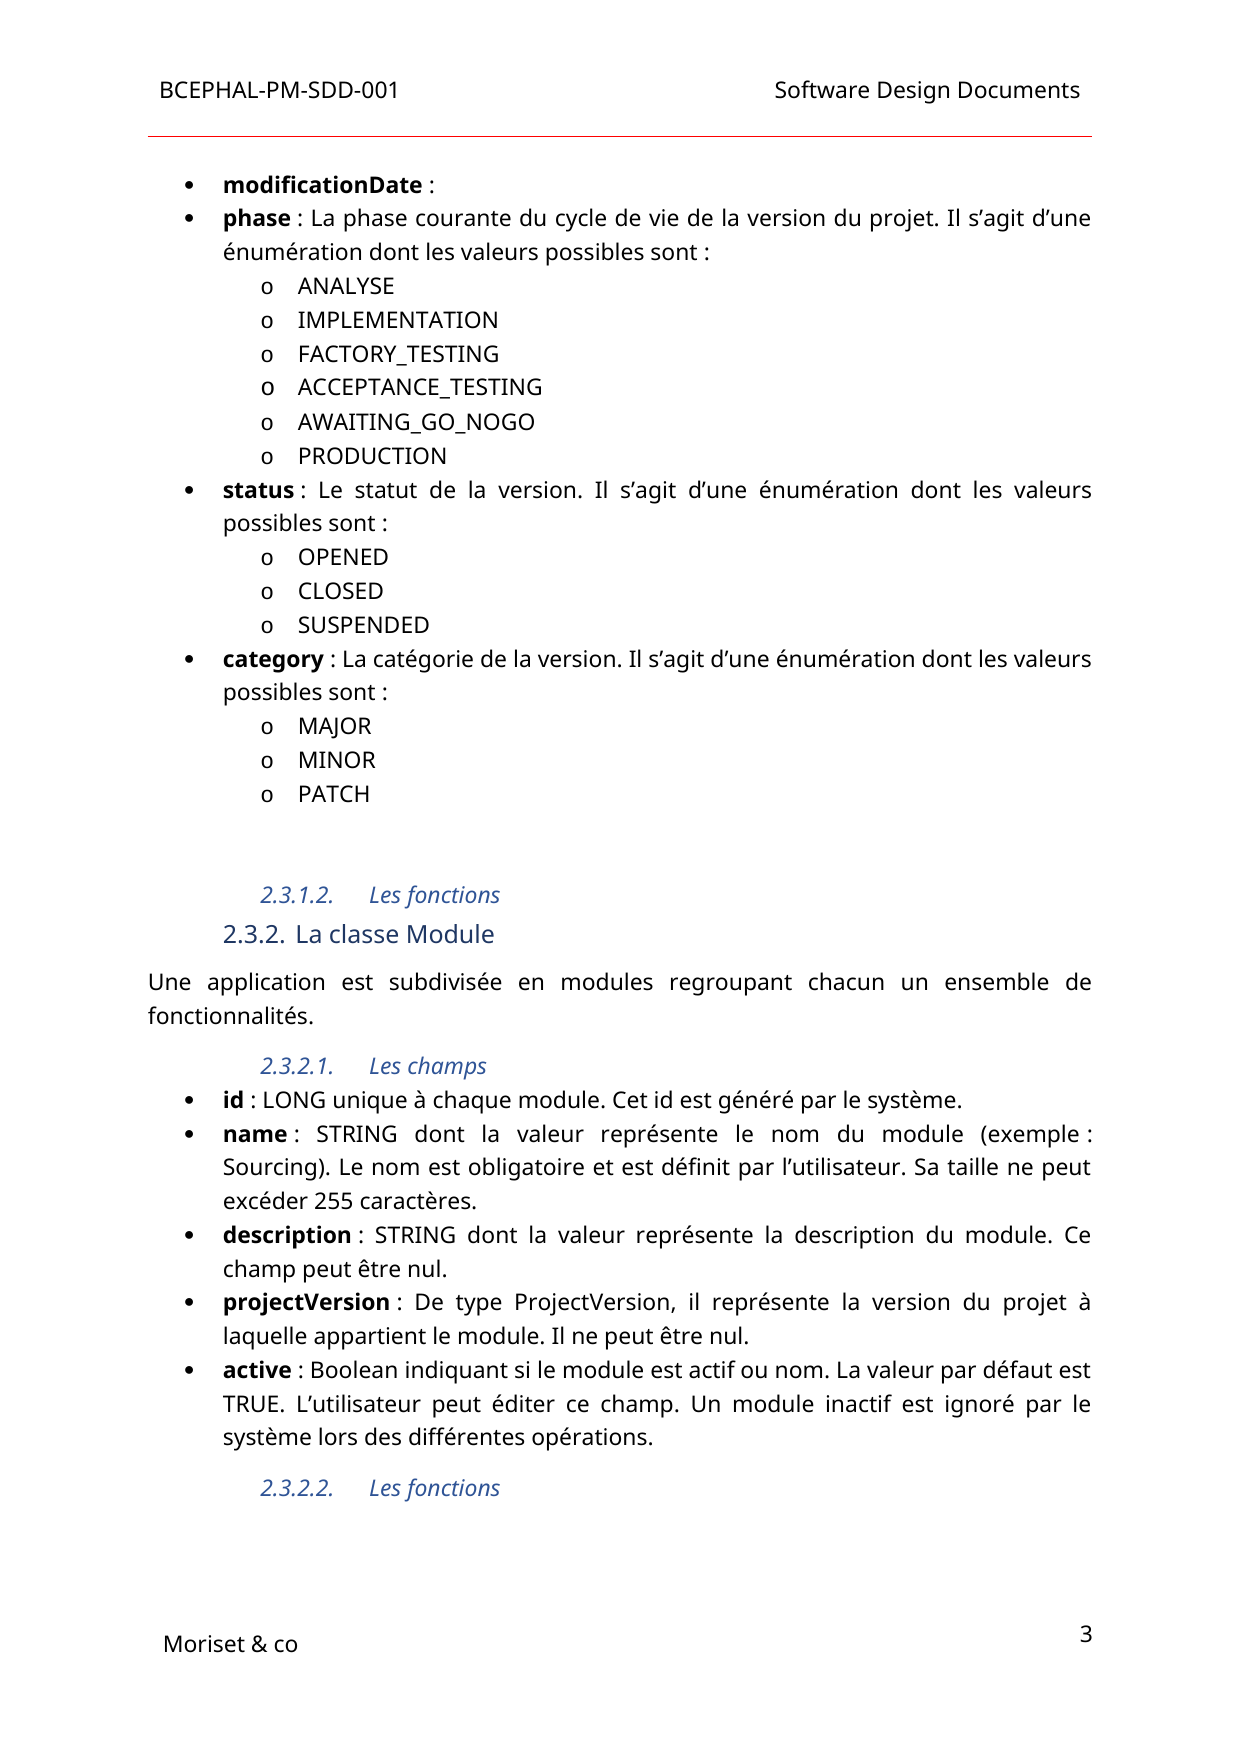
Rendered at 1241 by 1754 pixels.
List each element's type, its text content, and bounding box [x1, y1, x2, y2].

list active : Boolean indiquant si le module est actif ou nom. La valeur par défaut est TRUE. L’utilisateur peut éditer ce champ. Un module inactif est ignoré par le système lors des différentes opérations. [185, 1354, 1093, 1453]
subtitle La classe Module [223, 917, 1093, 951]
list category : La catégorie de la version. Il s’agit d’une énumération dont les valeurs possibles sont : [185, 643, 1093, 708]
list CLOSED [260, 575, 1093, 606]
subtitle Les fonctions [260, 879, 1093, 910]
subtitle Les champs [260, 1050, 1093, 1081]
list MAJOR [260, 710, 1093, 741]
list description : STRING dont la valeur représente la description du module. Ce champ peut être nul. [185, 1219, 1093, 1284]
list IMPLEMENTATION [260, 304, 1093, 335]
list id : LONG unique à chaque module. Cet id est généré par le système. [185, 1084, 1093, 1115]
subtitle Les fonctions [260, 1472, 1093, 1503]
list MINOR [260, 744, 1093, 775]
list PATCH [260, 778, 1093, 809]
list ANALYSE [260, 270, 1093, 301]
list SUSPENDED [260, 609, 1093, 640]
list PRODUCTION [260, 440, 1093, 471]
list FACTORY_TESTING [260, 337, 1093, 369]
list projectVersion : De type ProjectVersion, il représente la version du projet à laquelle appartient le module. Il ne peut être nul. [185, 1286, 1093, 1351]
list name : STRING dont la valeur représente le nom du module (exemple : Sourcing). Le nom est obligatoire et est définit par l’utilisateur. Sa taille ne peut excéder 255 caractères. [185, 1118, 1093, 1216]
list AWAITING_GO_NOGO [260, 406, 1093, 437]
list phase : La phase courante du cycle de vie de la version du projet. Il s’agit d’une énumération dont les valeurs possibles sont : [185, 202, 1093, 267]
list OPENED [260, 541, 1093, 572]
list ACCEPTANCE_TESTING [260, 371, 1093, 403]
list modificationDate : [185, 168, 1093, 200]
list status : Le statut de la version. Il s’agit d’une énumération dont les valeurs possibles sont : [185, 473, 1093, 538]
text Une application est subdivisée en modules regroupant chacun un ensemble de fonctionnalités. [148, 966, 1093, 1031]
